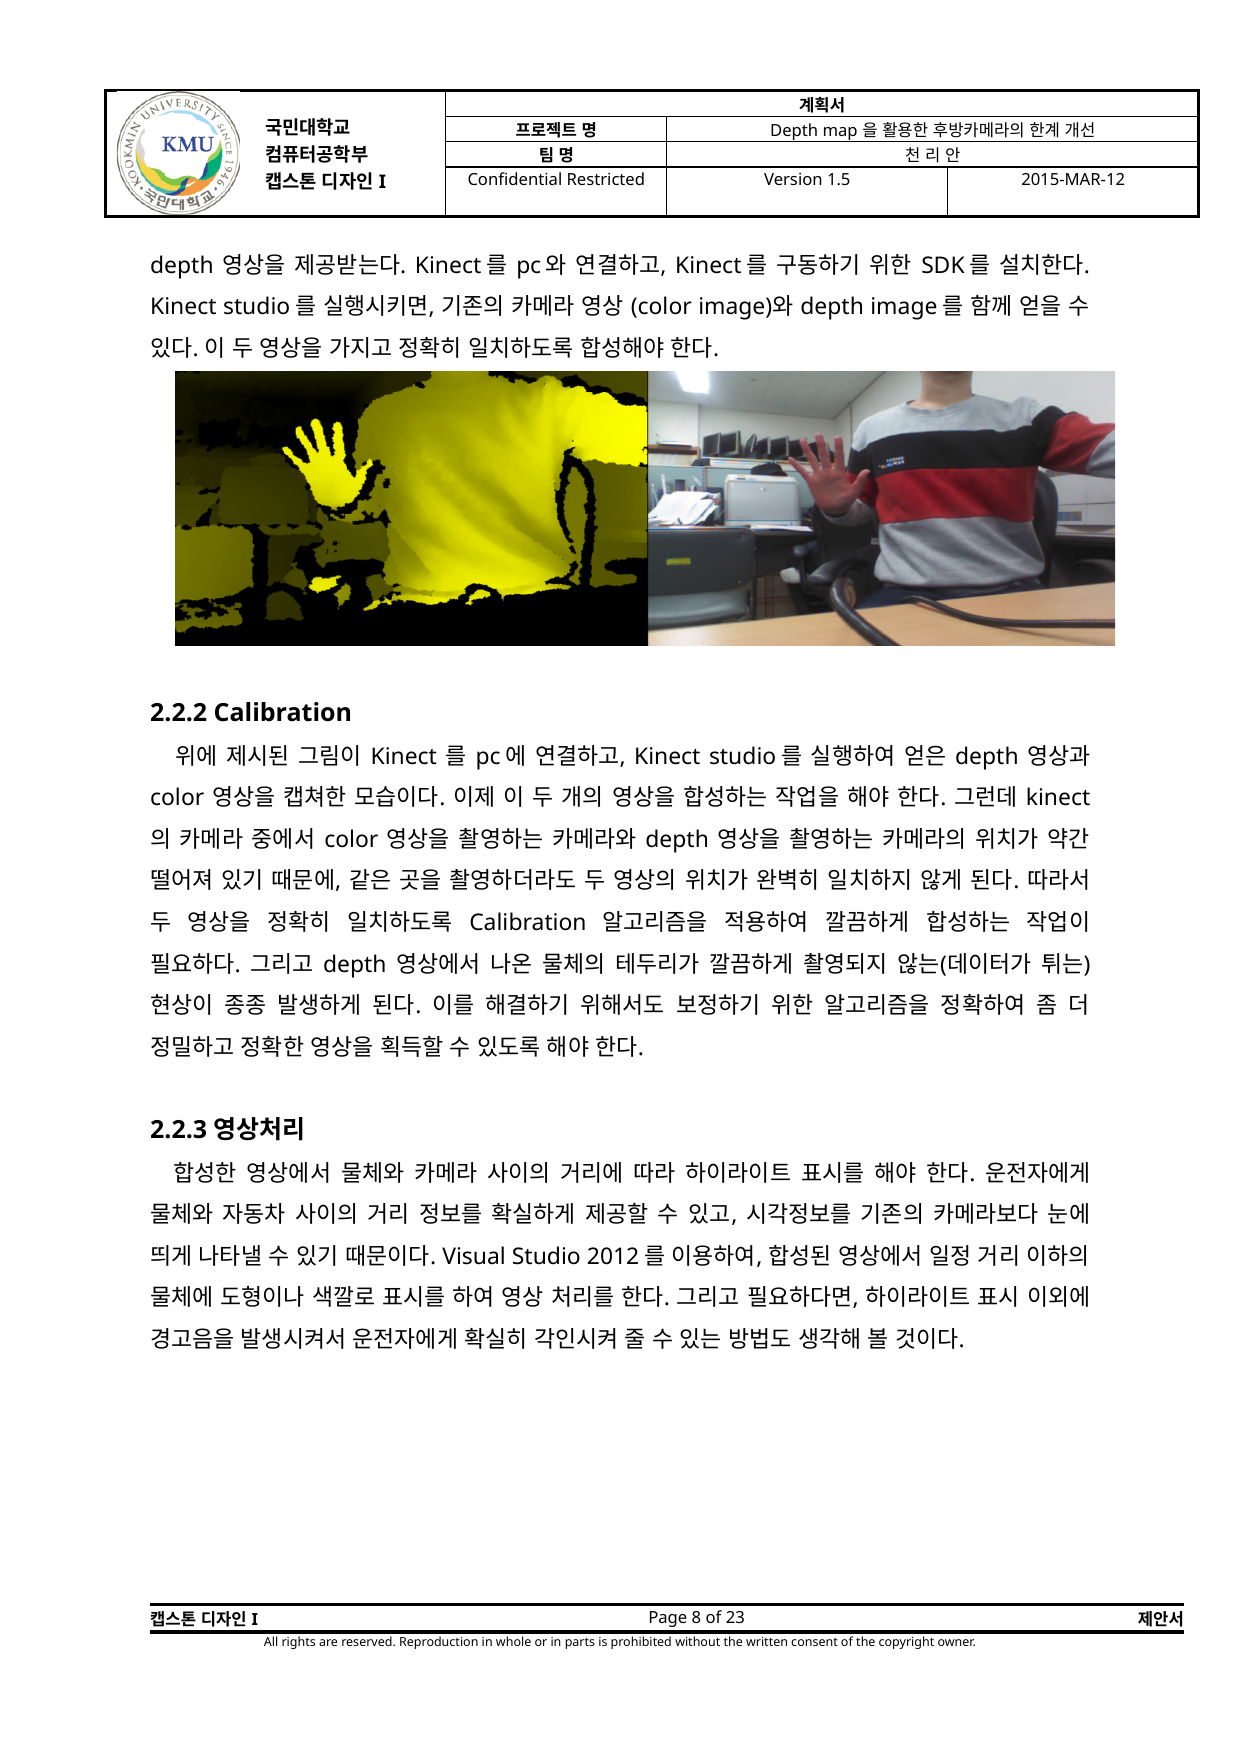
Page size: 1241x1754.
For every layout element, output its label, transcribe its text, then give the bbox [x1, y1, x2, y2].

text 합성한 영상에서 물체와 카메라 사이의 거리에 따라 하이라이트 표시를 해야 한다. 운전자에게 물체와 자동차 사이의 거리 정보를 확실하게 제공할 수 있고, 시각정보를 기존의 카메라보다 눈에 띄게 나타낼 수 있기 때문이다. Visual Studio 2012를 이용하여, 합성된 영상에서 일정 거리 이하의 물체에 도형이나 색깔로 표시를 하여 영상 처리를 한다. 그리고 필요하다면, 하이라이트 표시 이외에 경고음을 발생시켜서 운전자에게 확실히 각인시켜 줄 수 있는 방법도 생각해 볼 것이다. [150, 1154, 1090, 1354]
text 2.2.3 영상처리 [150, 1109, 1090, 1146]
picture [116, 91, 240, 215]
text 위에 제시된 그림이 Kinect 를 pc에 연결하고, Kinect studio를 실행하여 얻은 depth 영상과 color 영상을 캡쳐한 모습이다. 이제 이 두 개의 영상을 합성하는 작업을 해야 한다. 그런데 kinect의 카메라 중에서 color 영상을 촬영하는 카메라와 depth 영상을 촬영하는 카메라의 위치가 약간 떨어져 있기 때문에, 같은 곳을 촬영하더라도 두 영상의 위치가 완벽히 일치하지 않게 된다. 따라서 두 영상을 정확히 일치하도록 Calibration 알고리즘을 적용하여 깔끔하게 합성하는 작업이 필요하다. 그리고 depth 영상에서 나온 물체의 테두리가 깔끔하게 촬영되지 않는(데이터가 튀는) 현상이 종종 발생하게 된다. 이를 해결하기 위해서도 보정하기 위한 알고리즘을 정확하여 좀 더 정밀하고 정확한 영상을 획득할 수 있도록 해야 한다. [150, 738, 1090, 1062]
picture [175, 371, 1116, 646]
text 2.2.2 Calibration [150, 695, 1090, 729]
